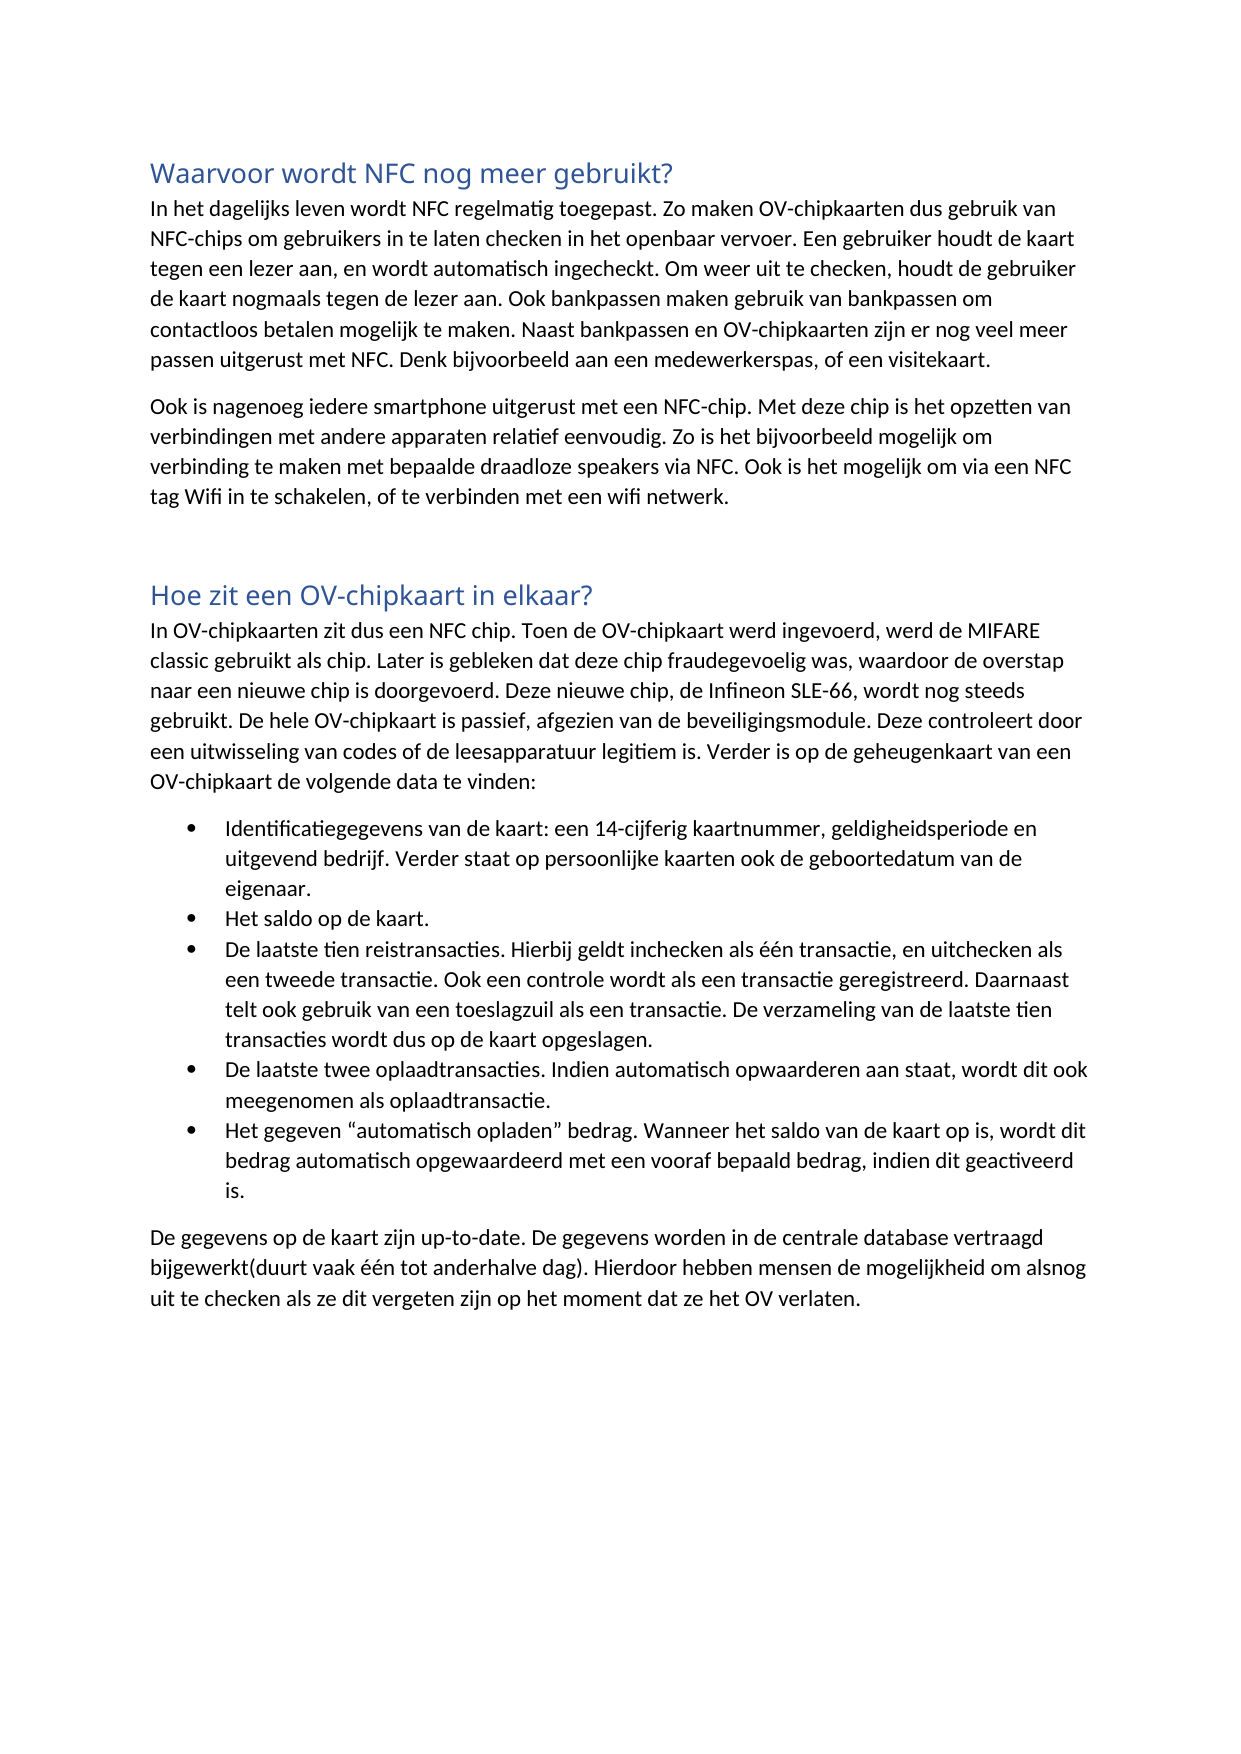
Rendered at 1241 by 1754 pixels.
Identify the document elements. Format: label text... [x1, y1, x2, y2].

list De laatste tien reistransacties. Hierbij geldt inchecken als één transactie, en uitchecken als een tweede transactie. Ook een controle wordt als een transactie geregistreerd. Daarnaast telt ook gebruik van een toeslagzuil als een transactie. De verzameling van de laatste tien transacties wordt dus op de kaart opgeslagen. [187, 935, 1090, 1053]
subtitle Waarvoor wordt NFC nog meer gebruikt? [150, 154, 1090, 191]
subtitle Hoe zit een OV-chipkaart in elkaar? [150, 576, 1090, 613]
list Identificatiegegevens van de kaart: een 14-cijferig kaartnummer, geldigheidsperiode en uitgevend bedrijf. Verder staat op persoonlijke kaarten ook de geboortedatum van de eigenaar. [187, 814, 1090, 902]
text In het dagelijks leven wordt NFC regelmatig toegepast. Zo maken OV-chipkaarten dus gebruik van NFC-chips om gebruikers in te laten checken in het openbaar vervoer. Een gebruiker houdt de kaart tegen een lezer aan, en wordt automatisch ingecheckt. Om weer uit te checken, houdt de gebruiker de kaart nogmaals tegen de lezer aan. Ook bankpassen maken gebruik van bankpassen om contactloos betalen mogelijk te maken. Naast bankpassen en OV-chipkaarten zijn er nog veel meer passen uitgerust met NFC. Denk bijvoorbeeld aan een medewerkerspas, of een visitekaart. [150, 194, 1090, 373]
text De gegevens op de kaart zijn up-to-date. De gegevens worden in de centrale database vertraagd bijgewerkt(duurt vaak één tot anderhalve dag). Hierdoor hebben mensen de mogelijkheid om alsnog uit te checken als ze dit vergeten zijn op het moment dat ze het OV verlaten. [150, 1223, 1090, 1312]
text Ook is nagenoeg iedere smartphone uitgerust met een NFC-chip. Met deze chip is het opzetten van verbindingen met andere apparaten relatief eenvoudig. Zo is het bijvoorbeeld mogelijk om verbinding te maken met bepaalde draadloze speakers via NFC. Ook is het mogelijk om via een NFC tag Wifi in te schakelen, of te verbinden met een wifi netwerk. [150, 392, 1090, 511]
list Het gegeven “automatisch opladen” bedrag. Wanneer het saldo van de kaart op is, wordt dit bedrag automatisch opgewaardeerd met een vooraf bepaald bedrag, indien dit geactiveerd is. [187, 1116, 1090, 1204]
list Het saldo op de kaart. [187, 904, 1090, 933]
list De laatste twee oplaadtransacties. Indien automatisch opwaarderen aan staat, wordt dit ook meegenomen als oplaadtransactie. [187, 1056, 1090, 1114]
text In OV-chipkaarten zit dus een NFC chip. Toen de OV-chipkaart werd ingevoerd, werd de MIFARE classic gebruikt als chip. Later is gebleken dat deze chip fraudegevoelig was, waardoor de overstap naar een nieuwe chip is doorgevoerd. Deze nieuwe chip, de Infineon SLE-66, wordt nog steeds gebruikt. De hele OV-chipkaart is passief, afgezien van de beveiligingsmodule. Deze controleert door een uitwisseling van codes of de leesapparatuur legitiem is. Verder is op de geheugenkaart van een OV-chipkaart de volgende data te vinden: [150, 616, 1090, 795]
